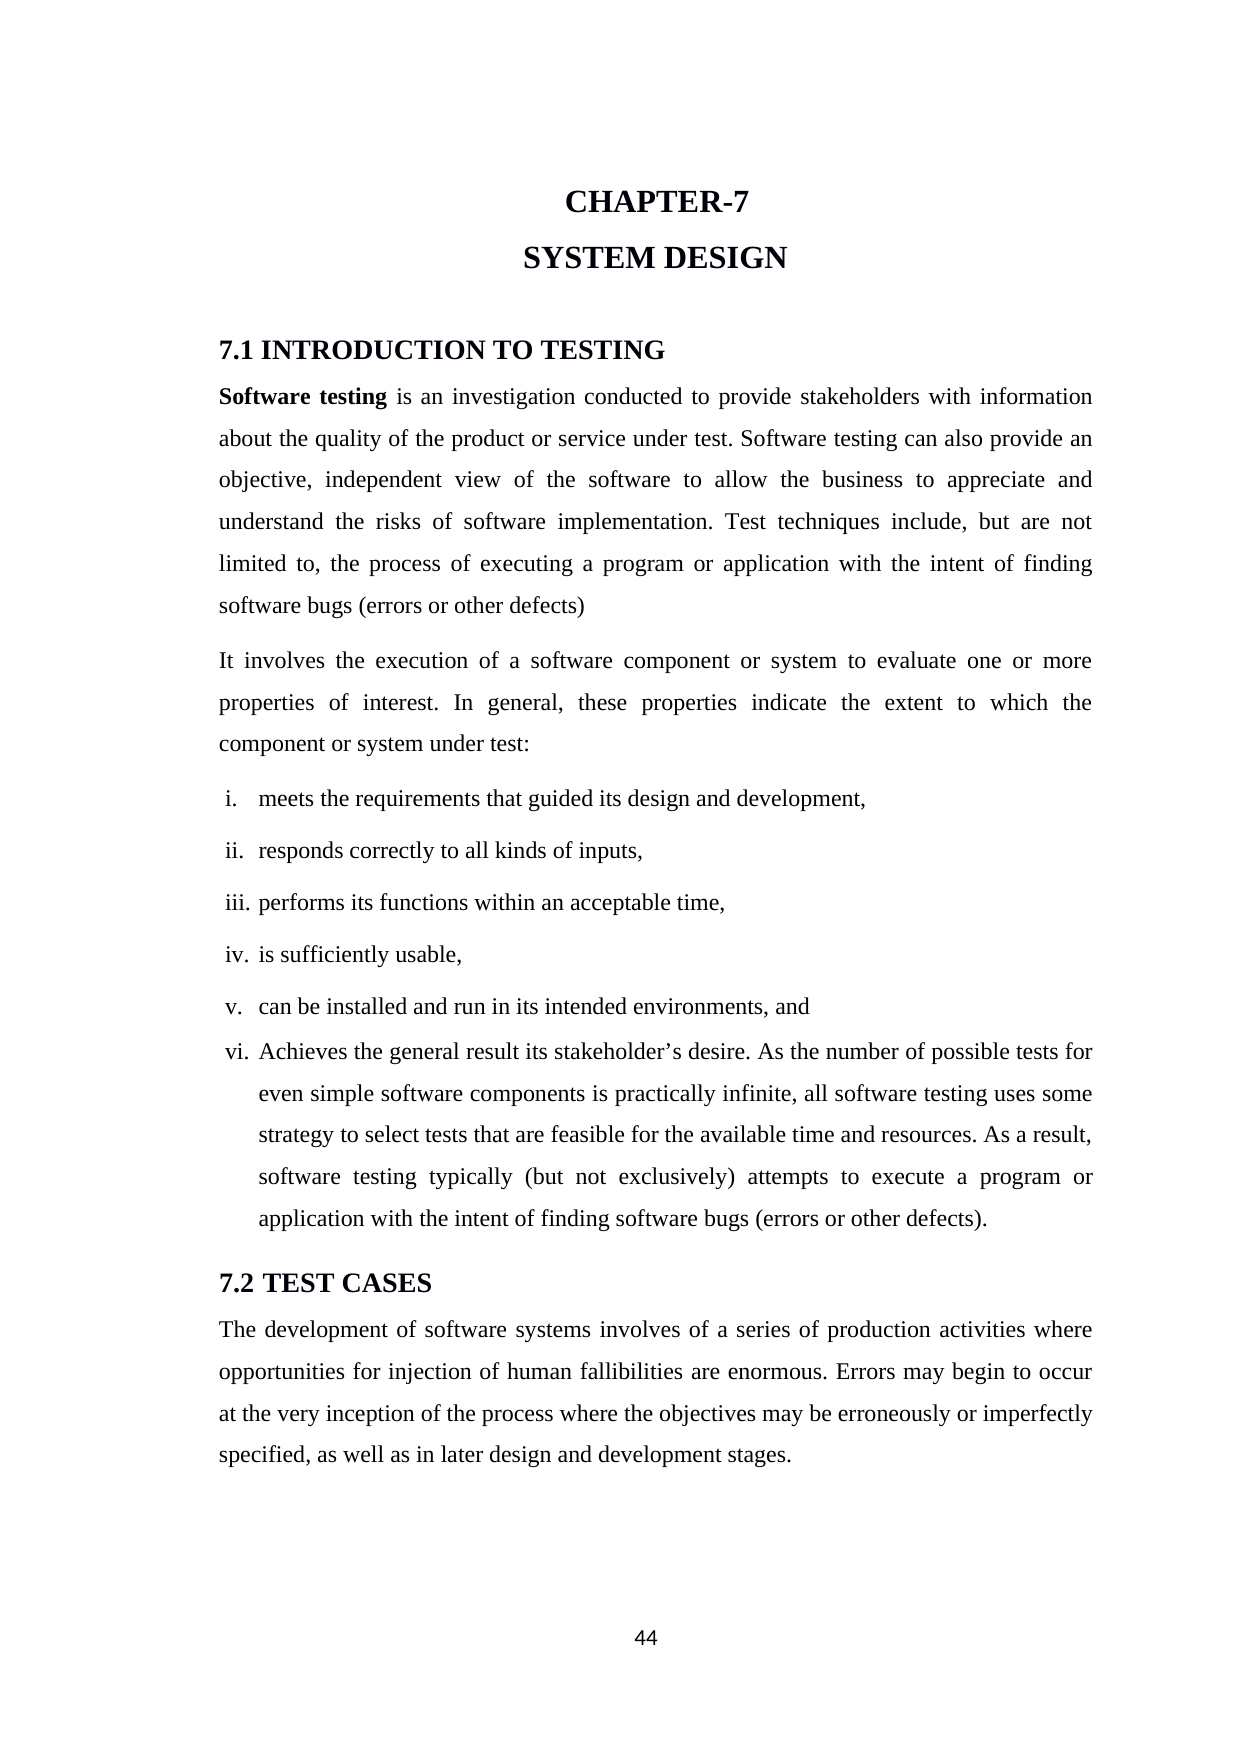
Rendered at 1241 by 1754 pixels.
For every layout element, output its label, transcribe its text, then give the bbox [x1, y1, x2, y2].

text SYSTEM DESIGN [523, 239, 1096, 276]
list meets the requirements that guided its design and development, [225, 783, 1096, 811]
list performs its functions within an acceptable time, [225, 888, 1096, 915]
text Software testing is an investigation conducted to provide stakeholders with information about the quality of the product or service under test. Software testing can also provide an objective, independent view of the software to allow the business to appreciate and understand the risks of software implementation. Test techniques include, but are not limited to, the process of executing a program or application with the intent of finding software bugs (errors or other defects) [219, 382, 1094, 619]
list TEST CASES [219, 1266, 1096, 1298]
list responds correctly to all kinds of inputs, [225, 836, 1096, 863]
list Achieves the general result its stakeholder’s desire. As the number of possible tests for even simple software components is practically infinite, all software testing uses some strategy to select tests that are feasible for the available time and resources. As a result, software testing typically (but not exclusively) attempts to execute a program or application with the intent of finding software bugs (errors or other defects). [225, 1037, 1094, 1231]
text 7.1 INTRODUCTION TO TESTING [219, 333, 1096, 366]
text The development of software systems involves of a series of production activities where opportunities for injection of human fallibilities are enormous. Errors may begin to occur at the very inception of the process where the objectives may be erroneously or imperfectly specified, as well as in later design and development stages. [219, 1315, 1094, 1468]
text CHAPTER-7 [564, 183, 1096, 220]
list is sufficiently usable, [225, 940, 1096, 967]
list can be installed and run in its intended environments, and [225, 992, 1096, 1020]
text It involves the execution of a software component or system to evaluate one or more properties of interest. In general, these properties indicate the extent to which the component or system under test: [219, 646, 1094, 757]
